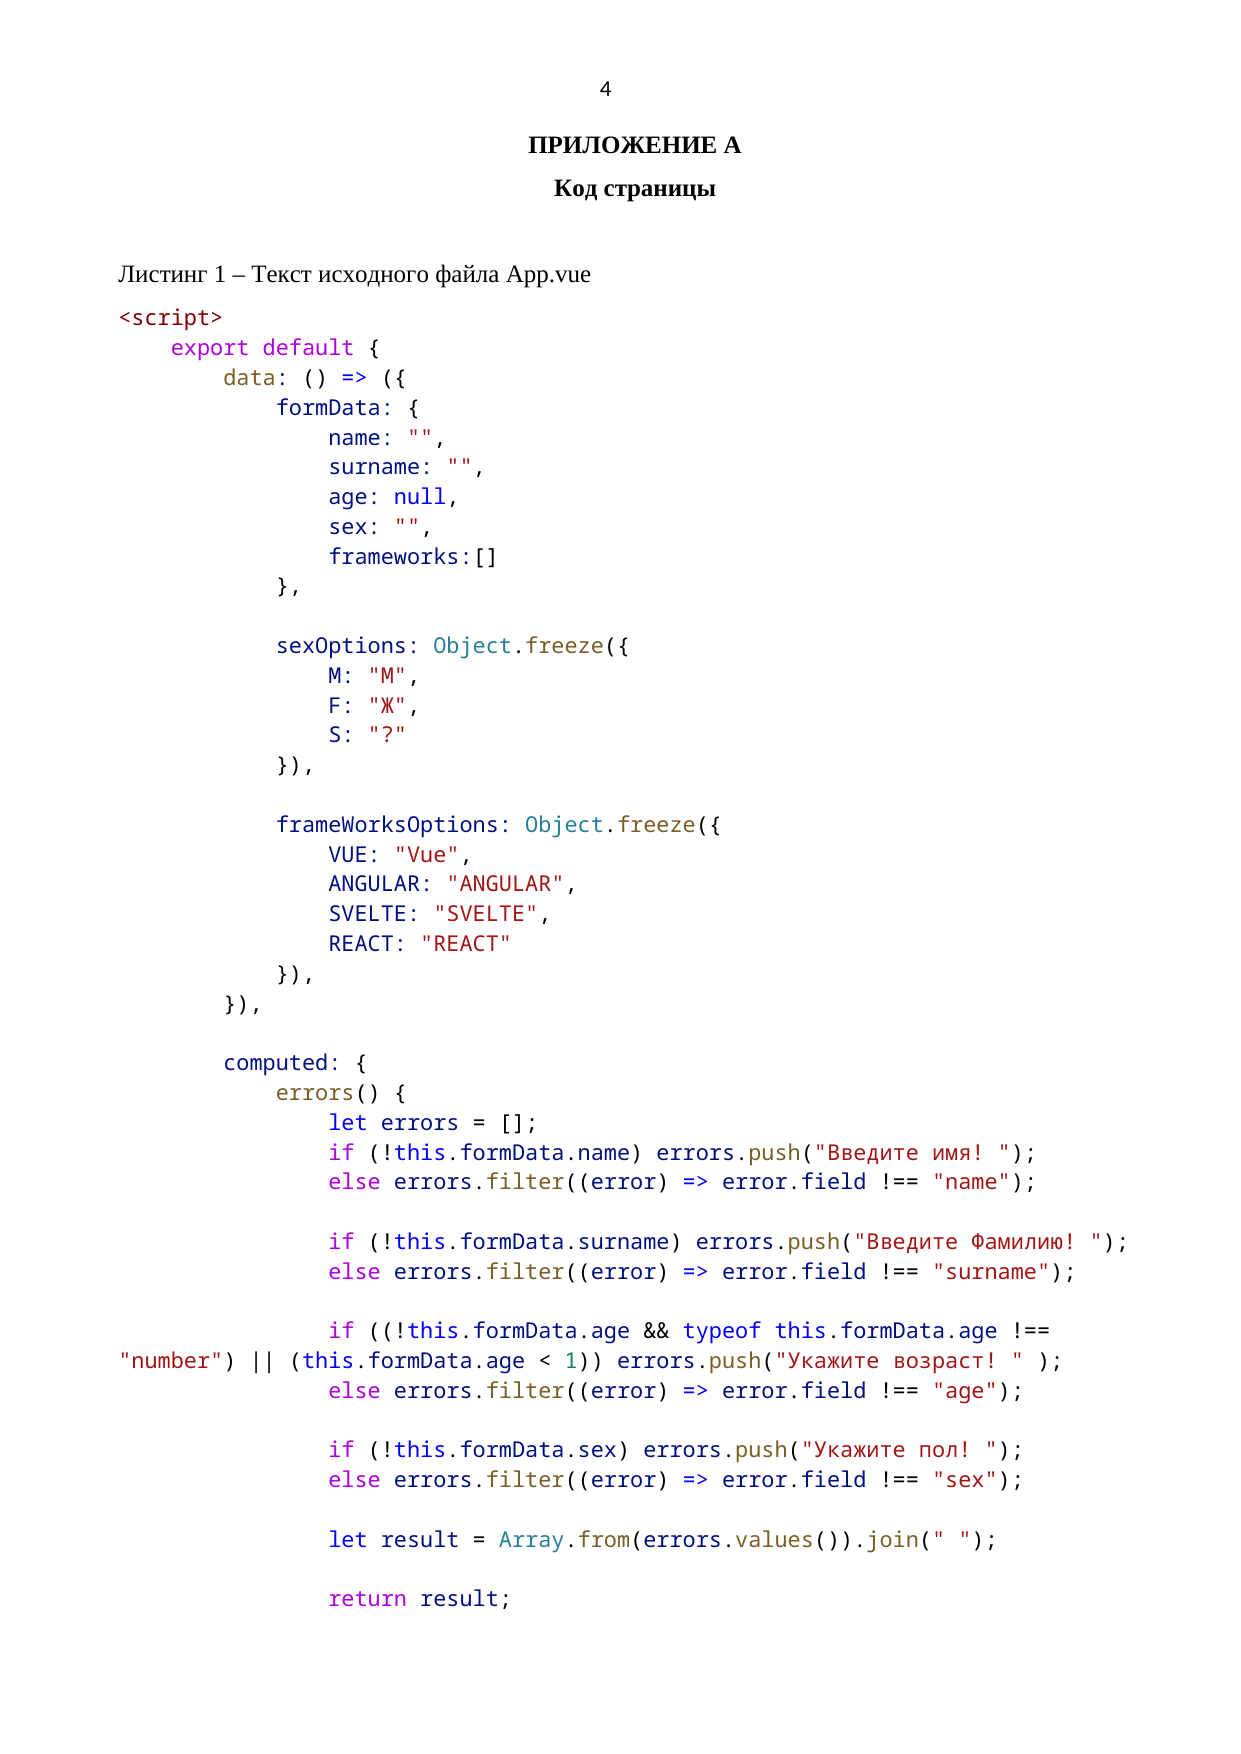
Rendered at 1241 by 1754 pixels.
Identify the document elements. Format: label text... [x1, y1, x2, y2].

text REACT: "REACT" [118, 928, 1152, 958]
text SVELTE: "SVELTE", [118, 898, 1152, 928]
text VUE: "Vue", [118, 839, 1152, 868]
text if ((!this.formData.age && typeof this.formData.age !== "number") || (this.formData.age < 1)) errors.push("Укажите возраст! " ); [118, 1315, 1152, 1375]
text }, [118, 571, 1152, 600]
text frameworks:[] [118, 541, 1152, 571]
text else errors.filter((error) => error.field !== "sex"); [118, 1464, 1152, 1494]
text <script> [118, 302, 1152, 332]
text name: "", [118, 422, 1152, 451]
text ПРИЛОЖЕНИЕ А [118, 130, 1152, 159]
text Код страницы [118, 173, 1152, 202]
text data: () => ({ [118, 362, 1152, 392]
text sex: "", [118, 511, 1152, 541]
text let errors = []; [118, 1107, 1152, 1137]
text return result; [118, 1583, 1152, 1613]
text if (!this.formData.name) errors.push("Введите имя! "); [118, 1137, 1152, 1166]
text S: "?" [118, 719, 1152, 749]
text ANGULAR: "ANGULAR", [118, 868, 1152, 898]
text else errors.filter((error) => error.field !== "surname"); [118, 1256, 1152, 1286]
text M: "М", [118, 660, 1152, 690]
text if (!this.formData.surname) errors.push("Введите Фамилию! "); [118, 1226, 1152, 1256]
text age: null, [118, 481, 1152, 511]
text }), [118, 958, 1152, 988]
text let result = Array.from(errors.values()).join(" "); [118, 1524, 1152, 1554]
text Листинг 1 – Текст исходного файла App.vue [118, 259, 1152, 288]
text computed: { [118, 1047, 1152, 1077]
text formData: { [118, 392, 1152, 422]
text export default { [118, 332, 1152, 362]
text else errors.filter((error) => error.field !== "age"); [118, 1375, 1152, 1405]
text surname: "", [118, 451, 1152, 481]
text F: "Ж", [118, 690, 1152, 719]
text }), [118, 749, 1152, 779]
text frameWorksOptions: Object.freeze({ [118, 809, 1152, 839]
text else errors.filter((error) => error.field !== "name"); [118, 1166, 1152, 1196]
text sexOptions: Object.freeze({ [118, 630, 1152, 660]
text if (!this.formData.sex) errors.push("Укажите пол! "); [118, 1434, 1152, 1464]
text errors() { [118, 1077, 1152, 1107]
text }), [118, 988, 1152, 1017]
